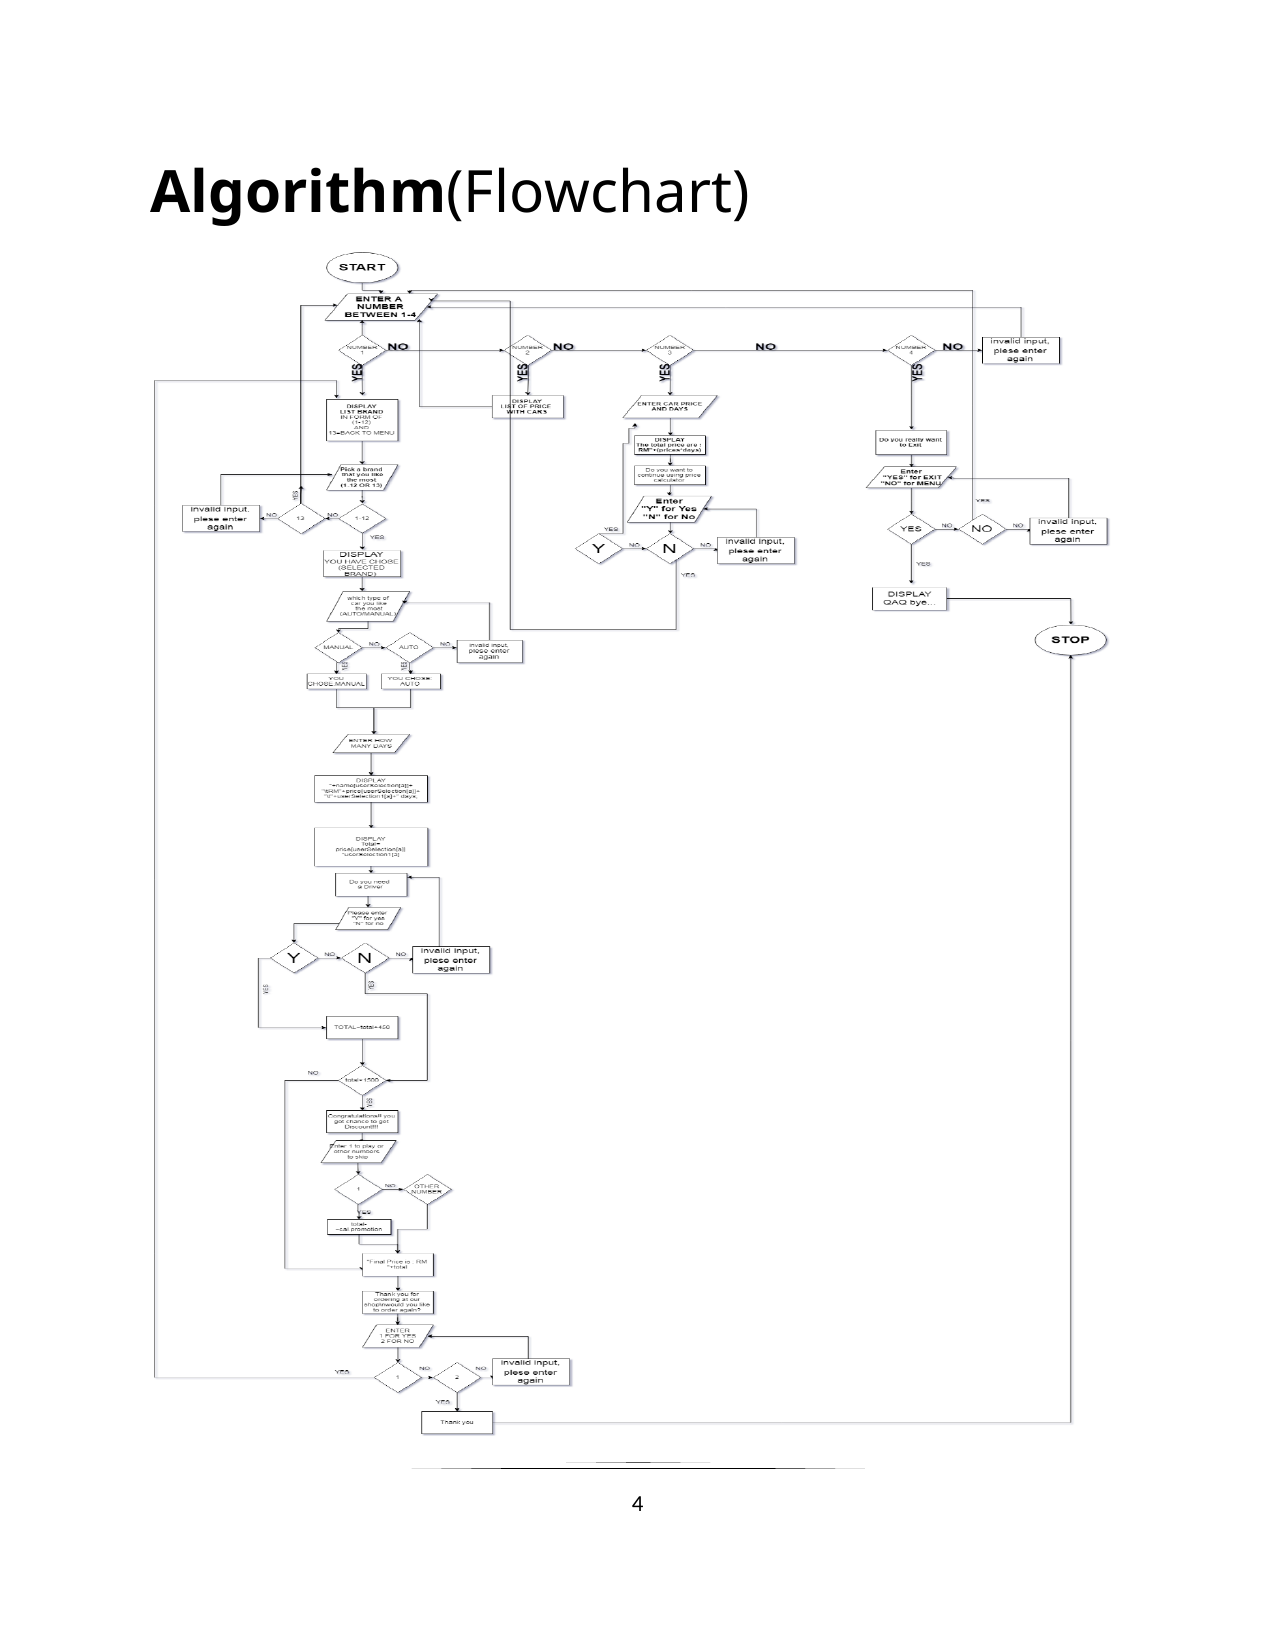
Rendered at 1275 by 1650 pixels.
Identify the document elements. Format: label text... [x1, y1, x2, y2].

picture [150, 252, 1114, 1438]
text Algorithm(Flowchart) [150, 150, 1125, 229]
